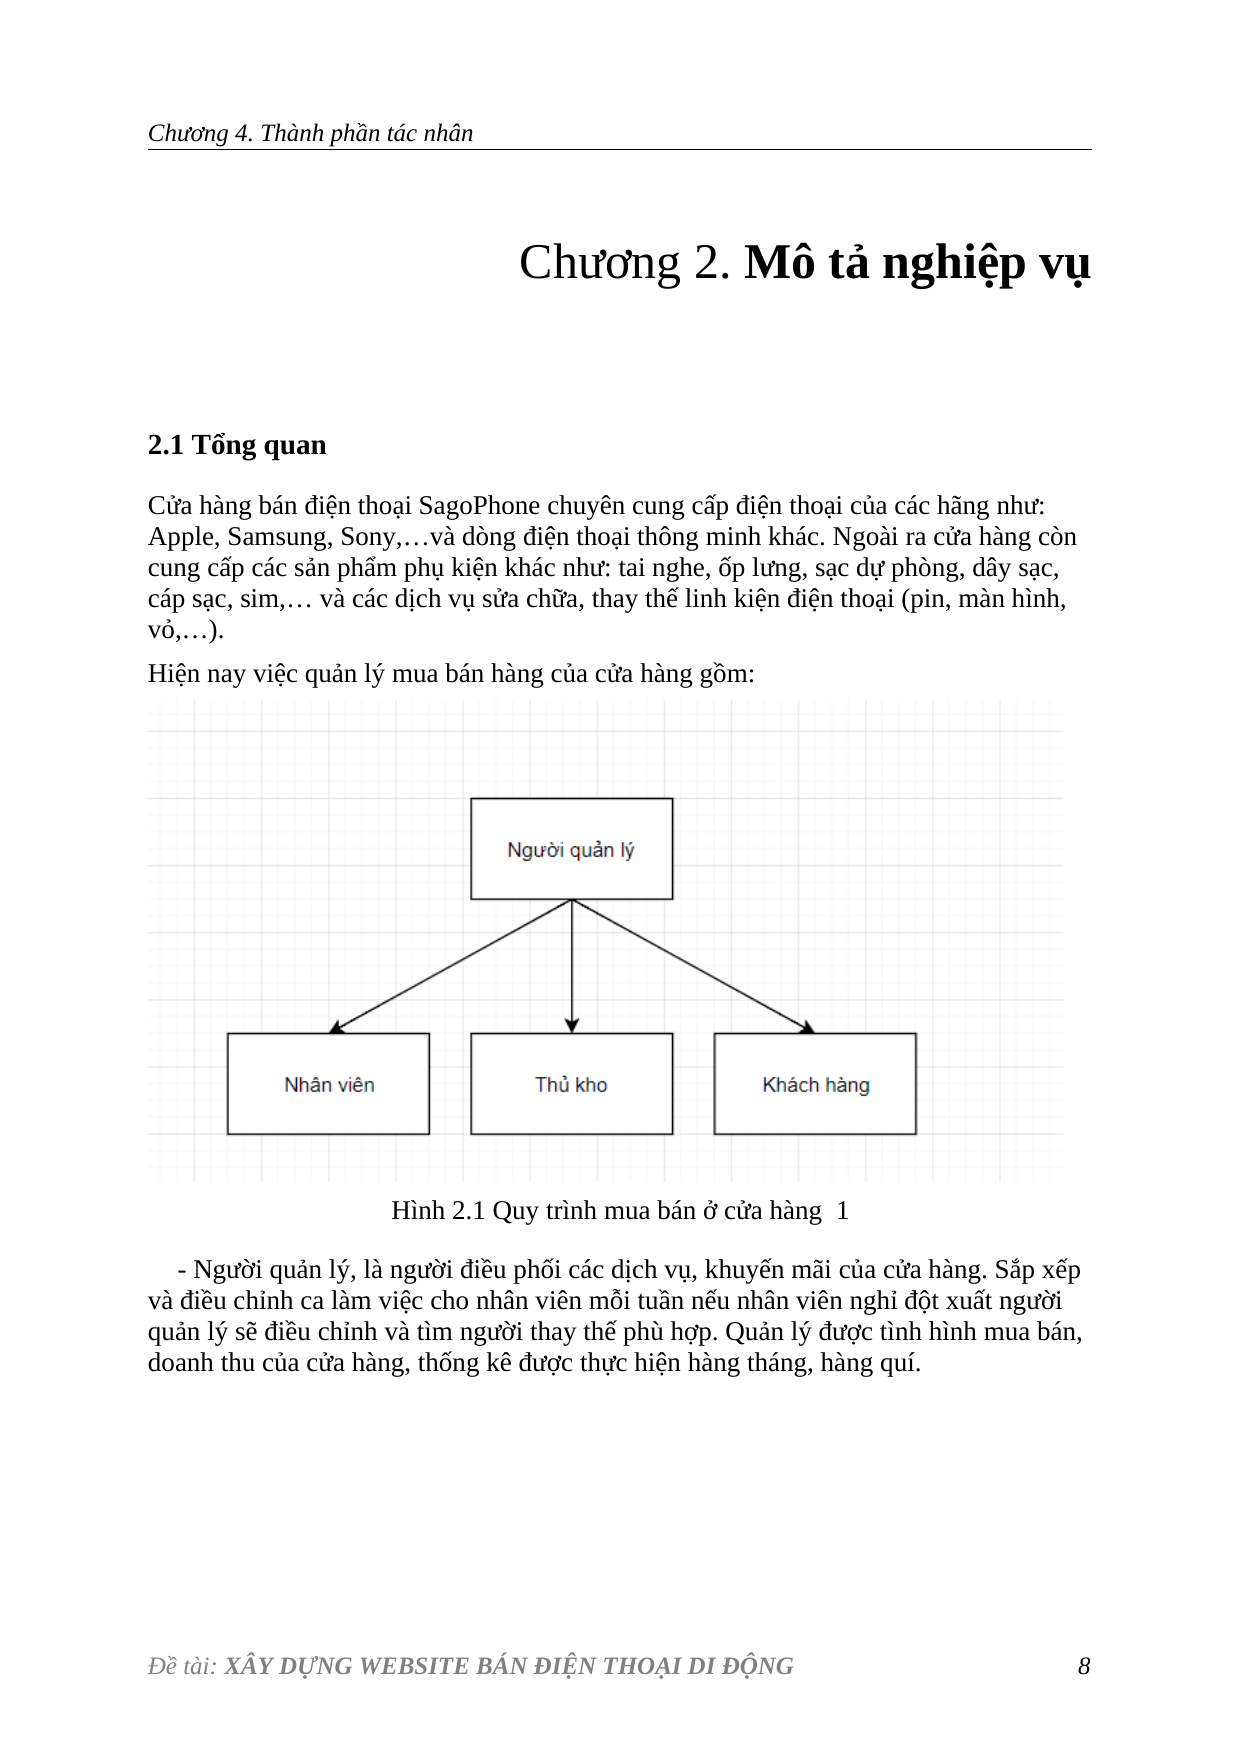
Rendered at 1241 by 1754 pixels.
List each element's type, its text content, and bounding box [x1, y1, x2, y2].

text Hiện nay việc quản lý mua bán hàng của cửa hàng gồm: [148, 657, 1092, 688]
subtitle Tổng quan [148, 418, 1092, 464]
text Hình 2.1 Quy trình mua bán ở cửa hàng 1 [148, 1194, 1092, 1225]
picture [147, 700, 1064, 1182]
subtitle Mô tả nghiệp vụ [148, 232, 1092, 289]
text - Người quản lý, là người điều phối các dịch vụ, khuyến mãi của cửa hàng. Sắp xếp và điều chỉnh ca làm việc cho nhân viên mỗi tuần nếu nhân viên nghỉ đột xuất người quản lý sẽ điều chỉnh và tìm người thay thế phù hợp. Quản lý được tình hình mua bán, doanh thu của cửa hàng, thống kê được thực hiện hàng tháng, hàng quí. [148, 1253, 1092, 1378]
text Cửa hàng bán điện thoại SagoPhone chuyên cung cấp điện thoại của các hãng như: Apple, Samsung, Sony,…và dòng điện thoại thông minh khác. Ngoài ra cửa hàng còn cung cấp các sản phẩm phụ kiện khác như: tai nghe, ốp lưng, sạc dự phòng, dây sạc, cáp sạc, sim,… và các dịch vụ sửa chữa, thay thế linh kiện điện thoại (pin, màn hình, vỏ,…). [148, 489, 1092, 644]
